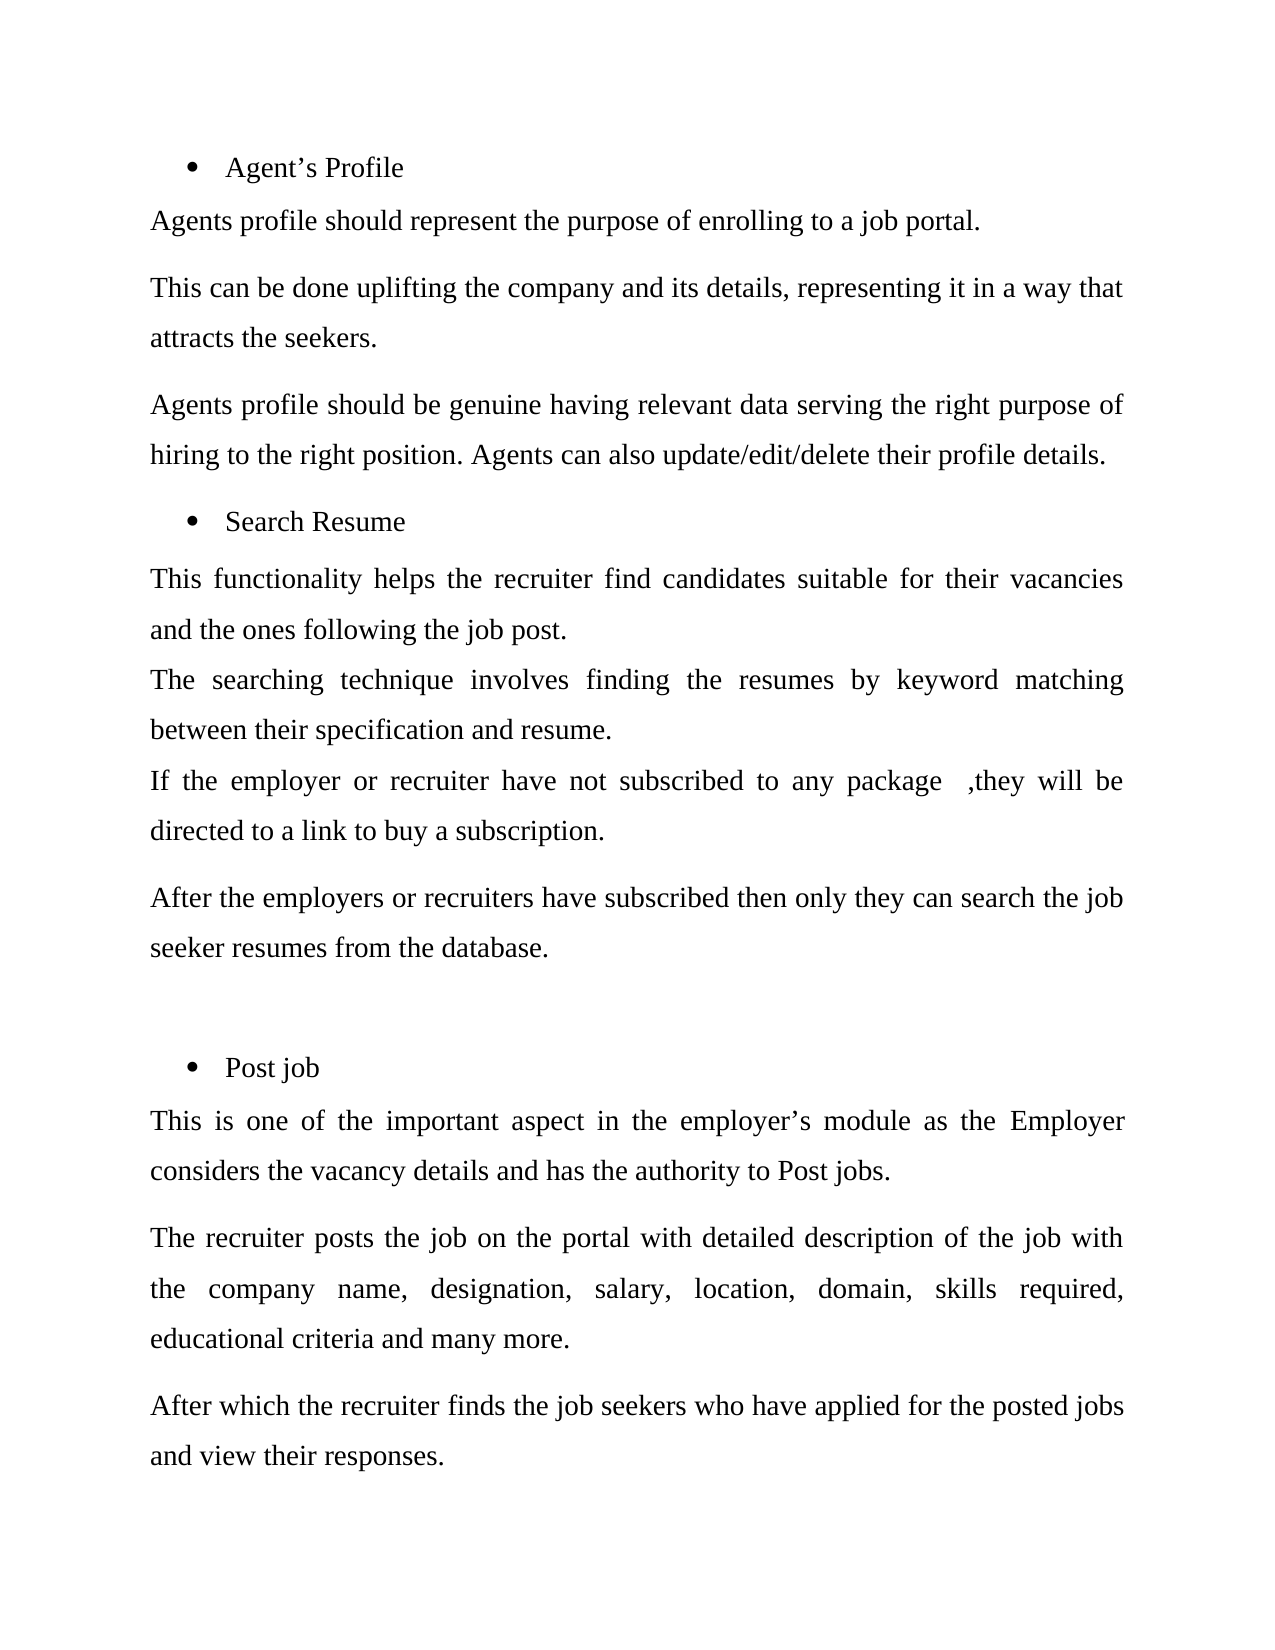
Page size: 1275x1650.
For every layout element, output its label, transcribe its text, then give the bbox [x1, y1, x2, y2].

text After which the recruiter finds the job seekers who have applied for the posted jobs and view their responses. [150, 1388, 1125, 1472]
text Agents profile should be genuine having relevant data serving the right purpose of hiring to the right position. Agents can also update/edit/delete their profile details. [150, 387, 1125, 471]
text This can be done uplifting the company and its details, representing it in a way that attracts the seekers. [150, 270, 1125, 354]
text The recruiter posts the job on the portal with detailed description of the job with the company name, designation, salary, location, domain, skills required, educational criteria and many more. [150, 1220, 1125, 1354]
text Agents profile should represent the purpose of enrolling to a job portal. [150, 203, 1125, 236]
text After the employers or recruiters have subscribed then only they can search the job seeker resumes from the database. [150, 880, 1125, 964]
text The searching technique involves finding the resumes by keyword matching between their specification and resume. [150, 662, 1125, 746]
list Search Resume [187, 504, 1127, 538]
list Agent’s Profile [187, 150, 1125, 184]
text This functionality helps the recruiter find candidates suitable for their vacancies and the ones following the job post. [150, 562, 1125, 645]
text If the employer or recruiter have not subscribed to any package ,they will be directed to a link to buy a subscription. [150, 763, 1125, 847]
text This is one of the important aspect in the employer’s module as the Employer considers the vacancy details and has the authority to Post jobs. [150, 1103, 1125, 1187]
list Post job [187, 1050, 1125, 1084]
